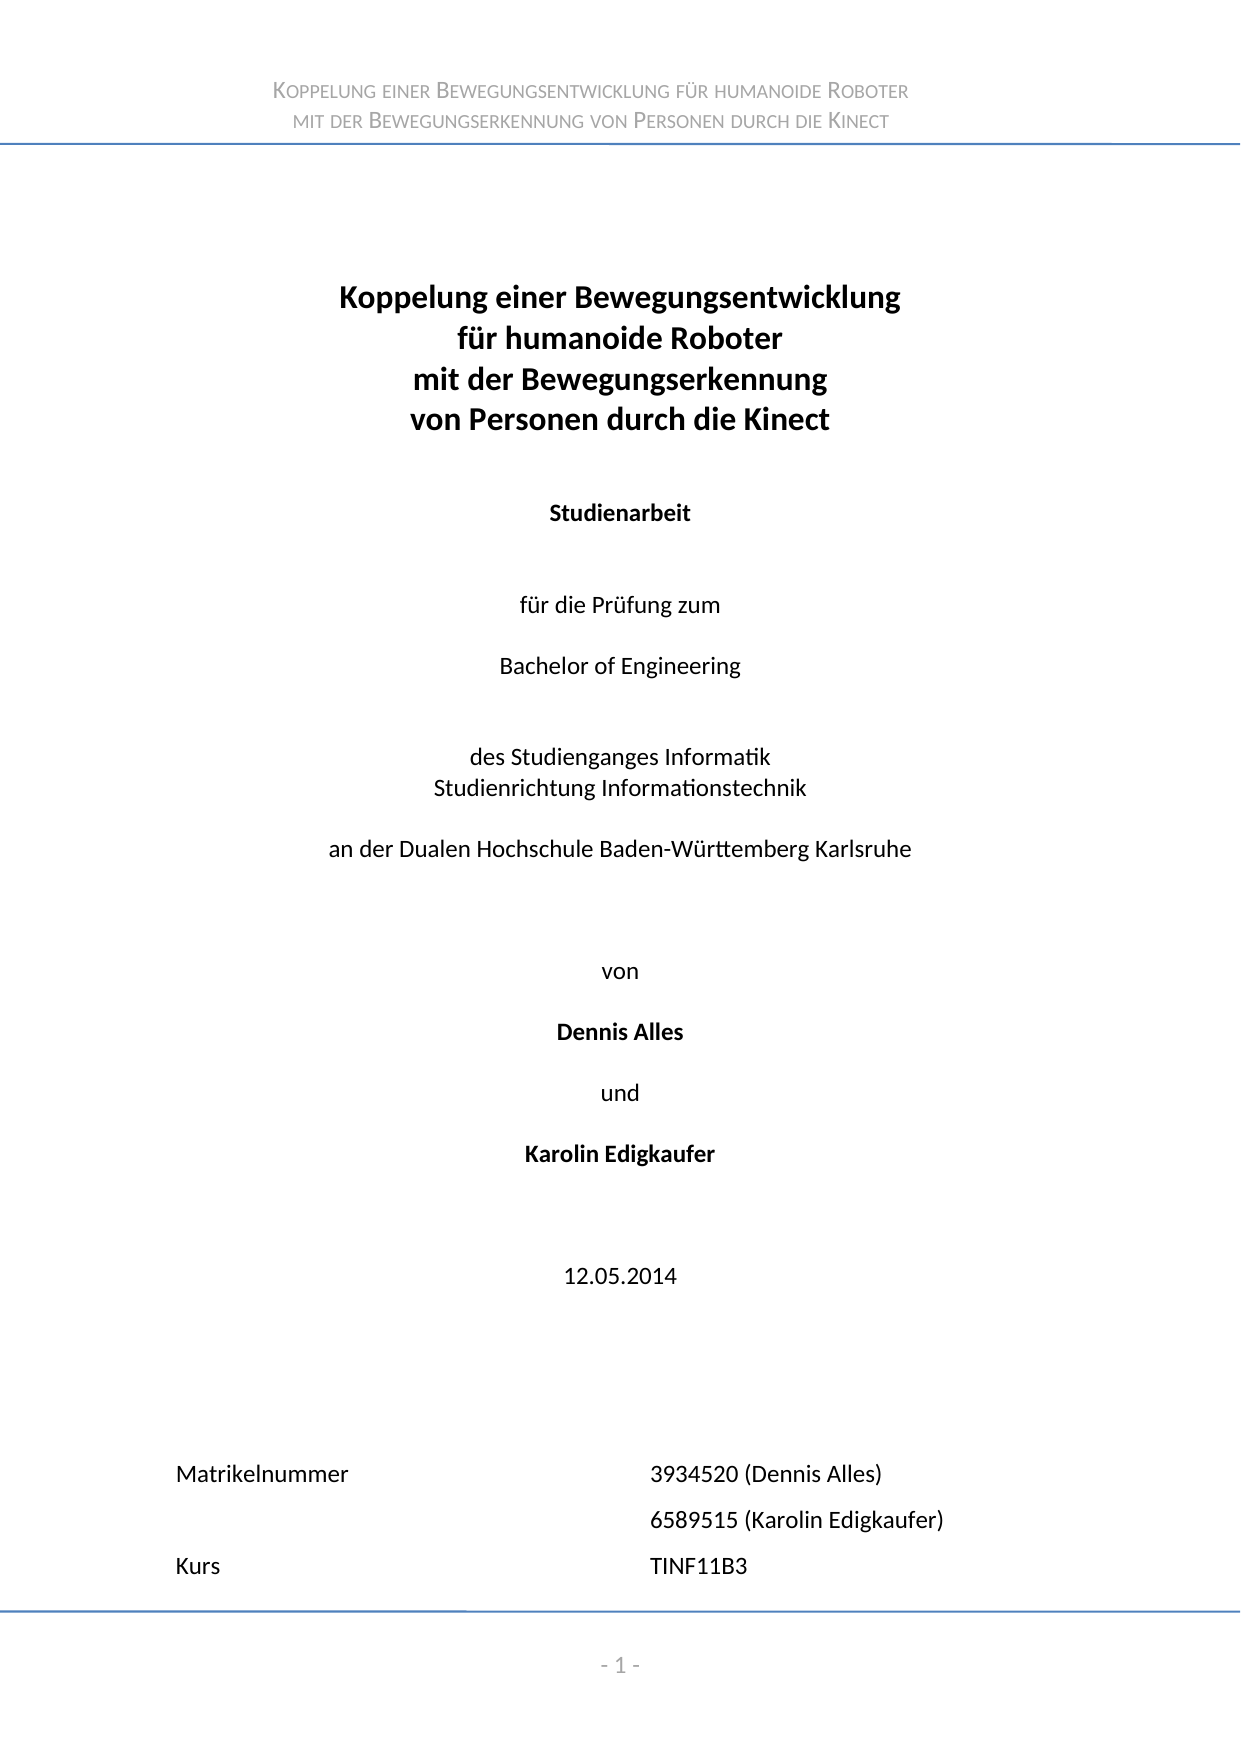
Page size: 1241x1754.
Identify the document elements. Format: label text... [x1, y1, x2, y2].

text von Personen durch die Kinect [148, 398, 1092, 439]
text Koppelung einer Bewegungsentwicklung [148, 276, 1092, 317]
text von [148, 955, 1092, 986]
text für humanoide Roboter [148, 317, 1092, 357]
text 12.05.2014 [148, 1260, 1092, 1291]
text mit der Bewegungserkennung [148, 357, 1092, 398]
text Karolin Edigkaufer [148, 1138, 1092, 1169]
text 6589515 (Karolin Edigkaufer) [176, 1504, 1092, 1535]
text an der Dualen Hochschule Baden-Württemberg Karlsruhe [148, 833, 1092, 863]
text Studienrichtung Informationstechnik [148, 772, 1092, 802]
text des Studienganges Informatik [148, 741, 1092, 772]
text Dennis Alles [148, 1016, 1092, 1047]
text Bachelor of Engineering [148, 650, 1092, 680]
text und [148, 1077, 1092, 1108]
text Studienarbeit [148, 497, 1092, 528]
text für die Prüfung zum [148, 589, 1092, 619]
text Matrikelnummer 3934520 (Dennis Alles) [176, 1459, 1092, 1489]
text Kurs TINF11B3 [176, 1550, 1092, 1581]
